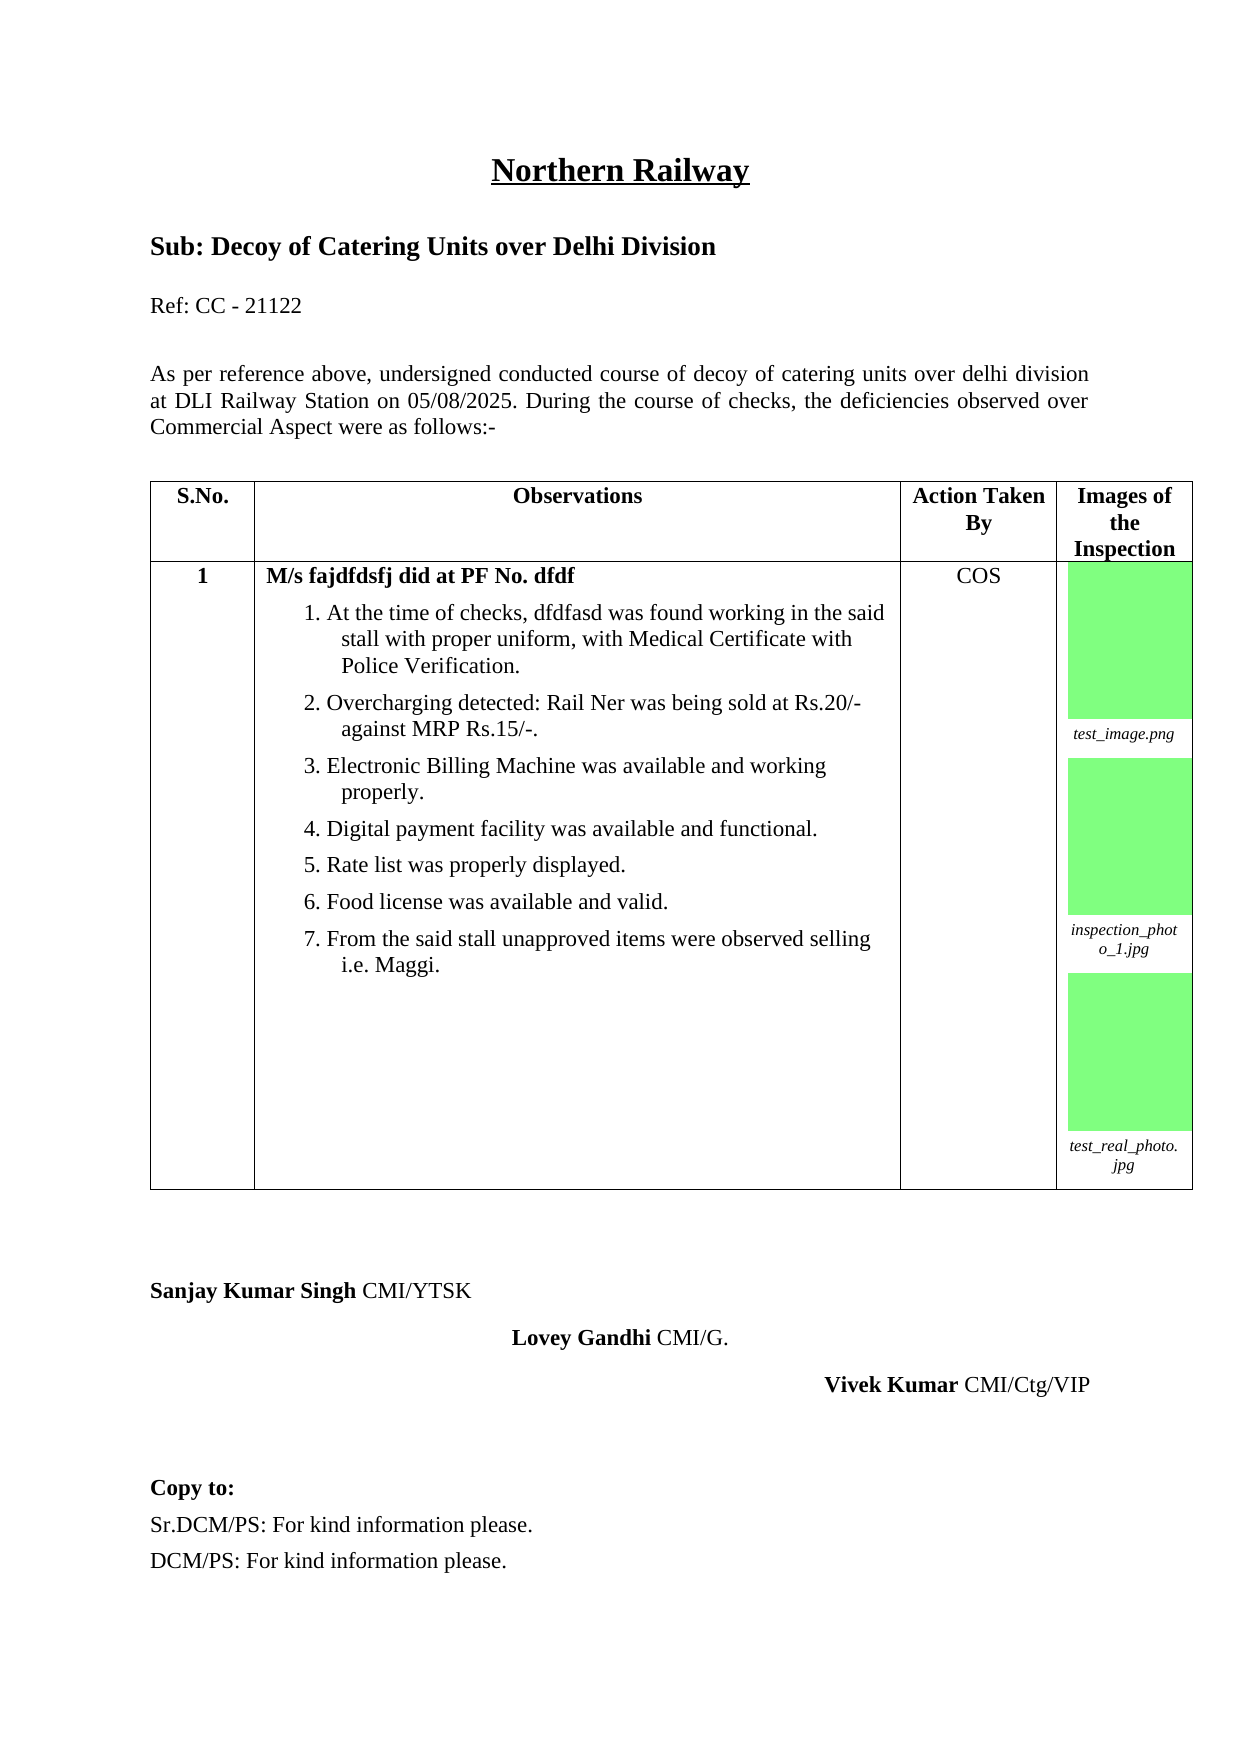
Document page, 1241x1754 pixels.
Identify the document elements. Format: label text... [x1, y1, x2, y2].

table_header Images of the Inspection [1057, 482, 1192, 561]
picture [1068, 973, 1193, 1131]
text As per reference above, undersigned conducted course of decoy of catering units over delhi division at DLI Railway Station on 05/08/2025. During the course of checks, the deficiencies observed over Commercial Aspect were as follows:- [150, 360, 1090, 439]
picture [1068, 758, 1193, 915]
table_header Observations [255, 482, 900, 561]
text Vivek Kumar CMI/Ctg/VIP [150, 1371, 1090, 1398]
text Sr.DCM/PS: For kind information please. [150, 1511, 1090, 1537]
picture [1068, 562, 1193, 719]
text Sub: Decoy of Catering Units over Delhi Division [150, 230, 1090, 261]
table_cell COS [901, 562, 1056, 1189]
text Ref: CC - 21122 [150, 292, 1090, 319]
text Lovey Gandhi CMI/G. [150, 1324, 1090, 1351]
table_header S.No. [151, 482, 254, 561]
text DCM/PS: For kind information please. [150, 1547, 1090, 1574]
table_cell test_image.png inspection_photo_1.jpg test_real_photo.jpg [1057, 562, 1192, 1189]
table_cell M/s fajdfdsfj did at PF No. dfdf 1. At the time of checks, dfdfasd was found working in the said stall with proper uniform, with Medical Certificate with Police Verification. 2. Overcharging detected: Rail Ner was being sold at Rs.20/- against MRP Rs.15/-. 3. Electronic Billing Machine was available and working properly. 4. Digital payment facility was available and functional. 5. Rate list was properly displayed. 6. Food license was available and valid. 7. From the said stall unapproved items were observed selling i.e. Maggi. [255, 562, 900, 1189]
table_header Action Taken By [901, 482, 1056, 561]
text Copy to: [150, 1474, 1090, 1500]
text Northern Railway [150, 150, 1090, 188]
text Sanjay Kumar Singh CMI/YTSK [150, 1277, 1090, 1303]
table_cell 1 [151, 562, 254, 1189]
